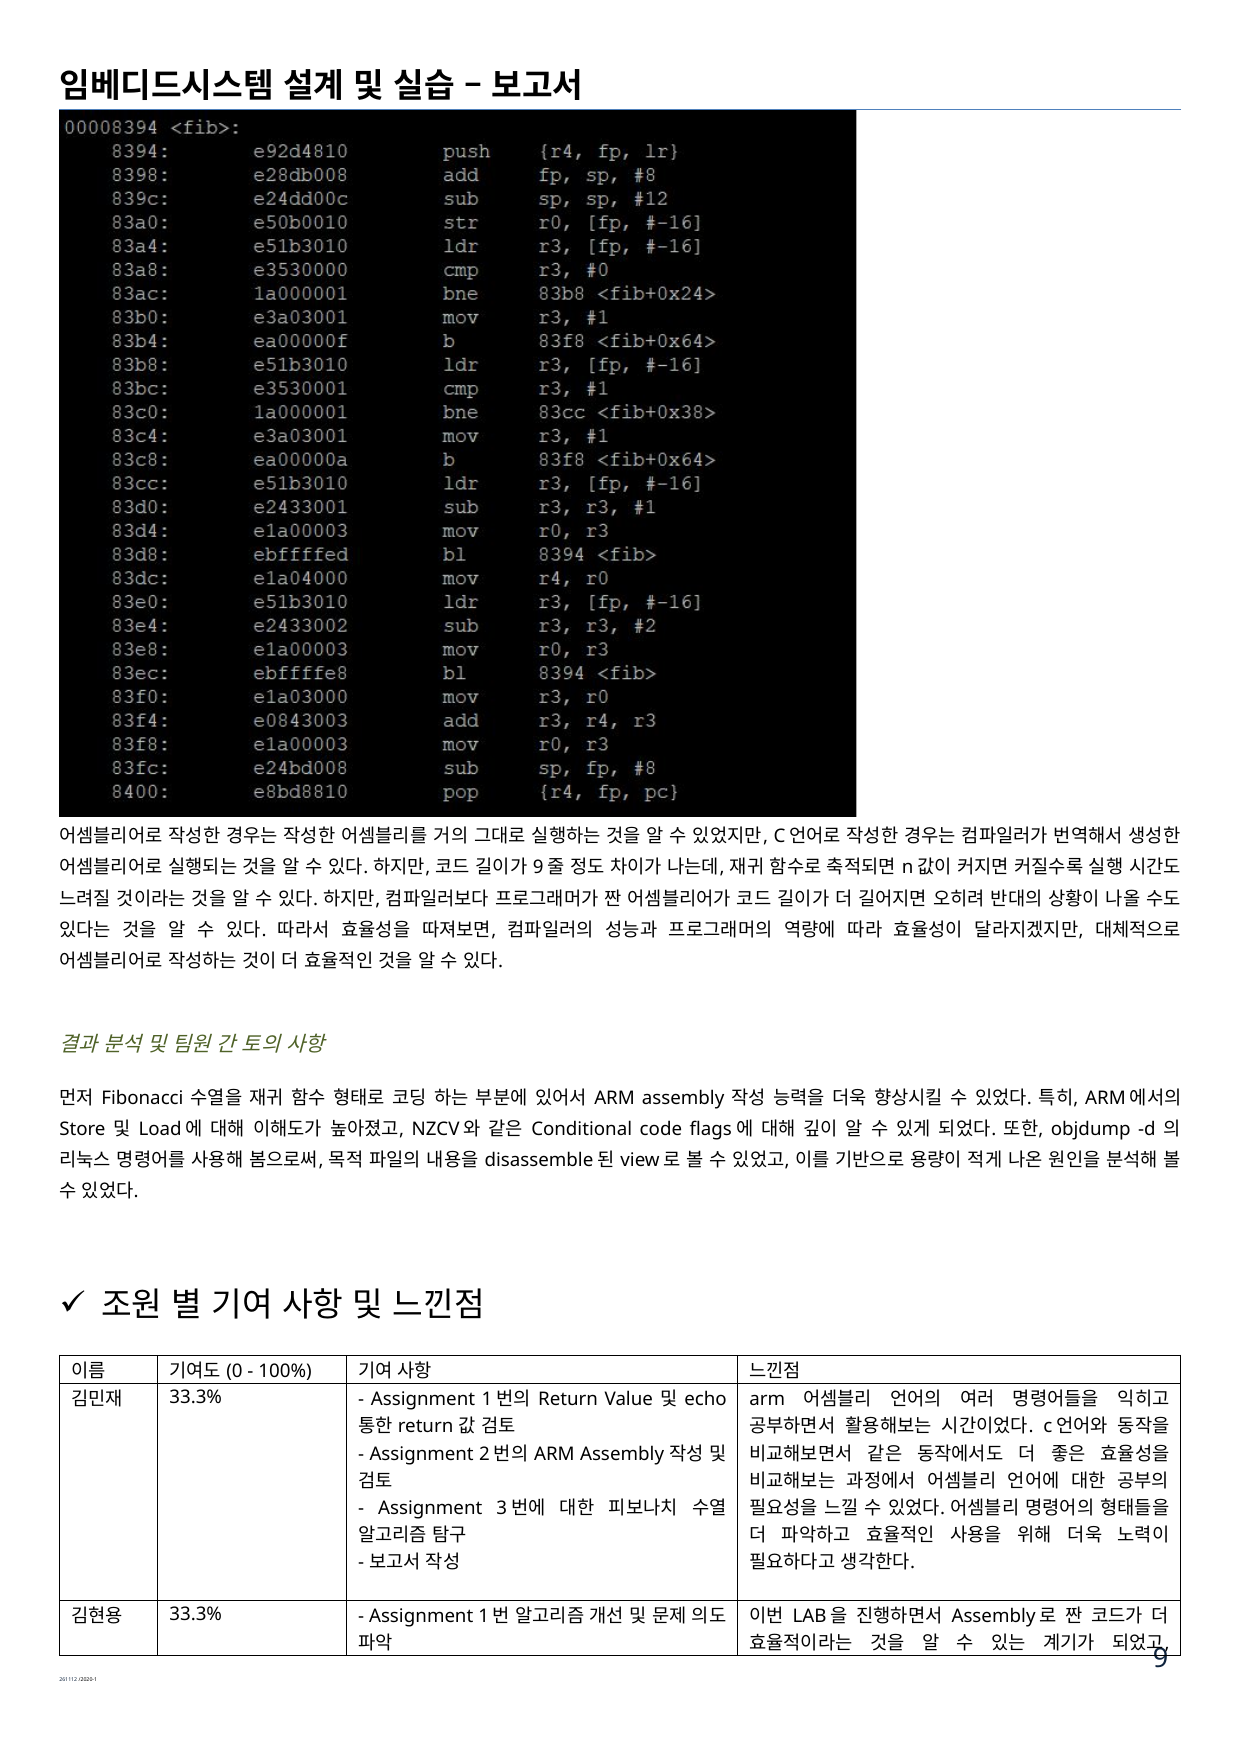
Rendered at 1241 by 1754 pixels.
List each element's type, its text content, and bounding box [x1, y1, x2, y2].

text 먼저 Fibonacci 수열을 재귀 함수 형태로 코딩 하는 부분에 있어서 ARM assembly 작성 능력을 더욱 향상시킬 수 있었다. 특히, ARM에서의 Store 및 Load에 대해 이해도가 높아졌고, NZCV와 같은 Conditional code flags에 대해 깊이 알 수 있게 되었다. 또한, objdump -d 의 리눅스 명령어를 사용해 봄으로써, 목적 파일의 내용을 disassemble된 view로 볼 수 있었고, 이를 기반으로 용량이 적게 나온 원인을 분석해 볼 수 있었다. [59, 1082, 1181, 1203]
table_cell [347, 1601, 737, 1655]
table_cell 김민재 [60, 1384, 157, 1599]
subtitle 조원 별 기여 사항 및 느낀점 [59, 1278, 1181, 1326]
table_cell arm 어셈블리 언어의 여러 명령어들을 익히고 공부하면서 활용해보는 시간이었다. c언어와 동작을 비교해보면서 같은 동작에서도 더 좋은 효율성을 비교해보는 과정에서 어셈블리 언어에 대한 공부의 필요성을 느낄 수 있었다. 어셈블리 명령어의 형태들을 더 파악하고 효율적인 사용을 위해 더욱 노력이 필요하다고 생각한다. [738, 1384, 1180, 1599]
table_header 이름 [60, 1356, 157, 1383]
table_header 느낀점 [738, 1356, 1180, 1383]
subtitle 결과 분석 및 팀원 간 토의 사항 [59, 1027, 1181, 1057]
picture [59, 110, 857, 817]
table_cell - Assignment 1번의 Return Value 및 echo 통한 return 값 검토 - Assignment 2번의 ARM Assembly 작성 및 검토 - Assignment 3번에 대한 피보나치 수열 알고리즘 탐구 - 보고서 작성 [347, 1384, 737, 1599]
table_header 기여 사항 [347, 1356, 737, 1383]
table_cell 33.3% [158, 1384, 346, 1599]
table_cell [738, 1601, 1180, 1655]
table_cell 33.3% [158, 1601, 346, 1655]
table_cell 김현용 [60, 1601, 157, 1655]
table_header 기여도 (0 - 100%) [158, 1356, 346, 1383]
